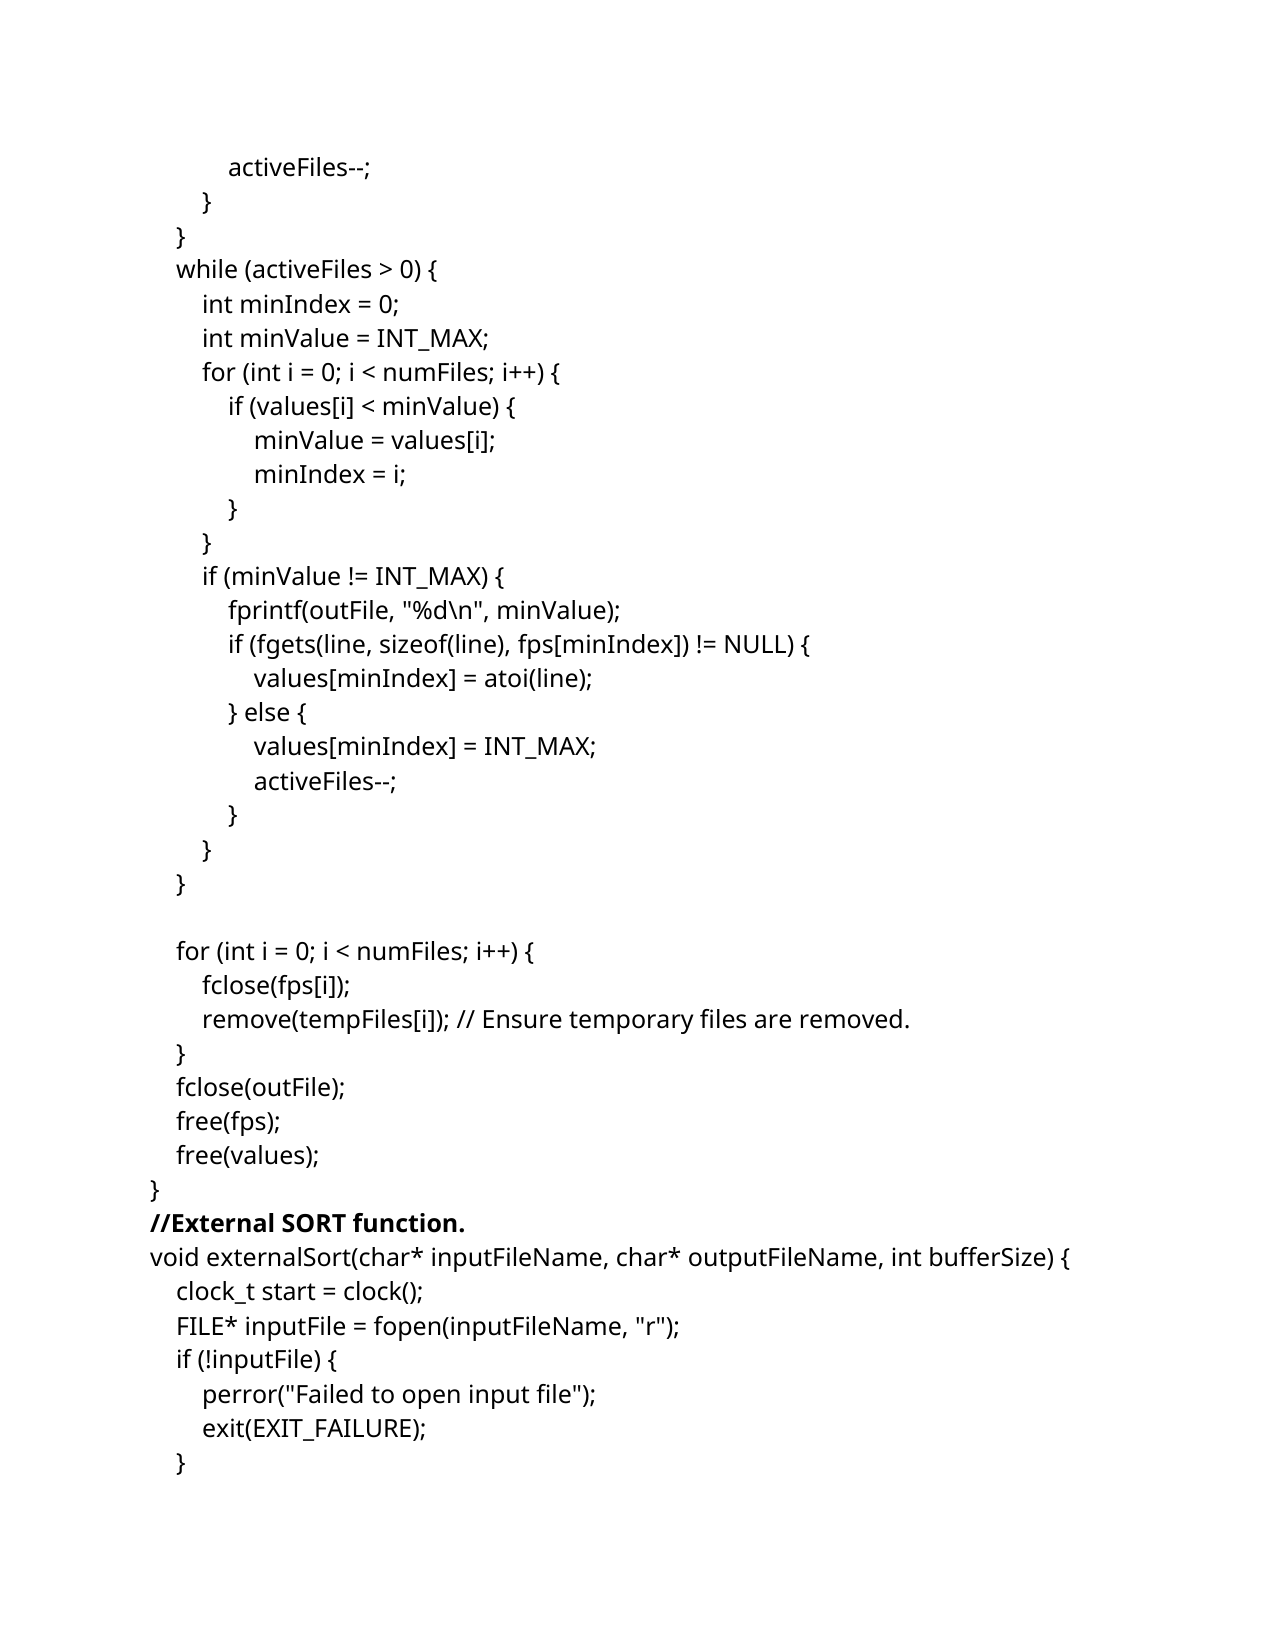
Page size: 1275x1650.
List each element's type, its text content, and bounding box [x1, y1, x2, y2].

text for (int i = 0; i < numFiles; i++) { [150, 933, 1125, 967]
text remove(tempFiles[i]); // Ensure temporary files are removed. [150, 1002, 1125, 1036]
text minIndex = i; [150, 457, 1125, 491]
text if (!inputFile) { [150, 1342, 1125, 1376]
text void externalSort(char* inputFileName, char* outputFileName, int bufferSize) { [150, 1240, 1125, 1274]
text perror("Failed to open input file"); [150, 1376, 1125, 1410]
text //External SORT function. [150, 1206, 1125, 1240]
text } [150, 797, 1125, 831]
text } [150, 184, 1125, 218]
text clock_t start = clock(); [150, 1274, 1125, 1308]
text fclose(fps[i]); [150, 967, 1125, 1002]
text while (activeFiles > 0) { [150, 252, 1125, 286]
text } [150, 491, 1125, 525]
text fclose(outFile); [150, 1070, 1125, 1104]
text } [150, 1036, 1125, 1070]
text int minIndex = 0; [150, 286, 1125, 320]
text free(fps); [150, 1104, 1125, 1138]
text FILE* inputFile = fopen(inputFileName, "r"); [150, 1308, 1125, 1342]
text values[minIndex] = INT_MAX; [150, 729, 1125, 763]
text free(values); [150, 1138, 1125, 1172]
text } [150, 831, 1125, 865]
text if (minValue != INT_MAX) { [150, 559, 1125, 593]
text } [150, 218, 1125, 252]
text for (int i = 0; i < numFiles; i++) { [150, 354, 1125, 388]
text int minValue = INT_MAX; [150, 320, 1125, 354]
text fprintf(outFile, "%d\n", minValue); [150, 593, 1125, 627]
text } [150, 1444, 1125, 1478]
text } [150, 1172, 1125, 1206]
text minValue = values[i]; [150, 422, 1125, 457]
text exit(EXIT_FAILURE); [150, 1410, 1125, 1444]
text } else { [150, 695, 1125, 729]
text } [150, 865, 1125, 899]
text activeFiles--; [150, 150, 1125, 184]
text values[minIndex] = atoi(line); [150, 661, 1125, 695]
text activeFiles--; [150, 763, 1125, 797]
text } [150, 525, 1125, 559]
text if (values[i] < minValue) { [150, 388, 1125, 422]
text if (fgets(line, sizeof(line), fps[minIndex]) != NULL) { [150, 627, 1125, 661]
